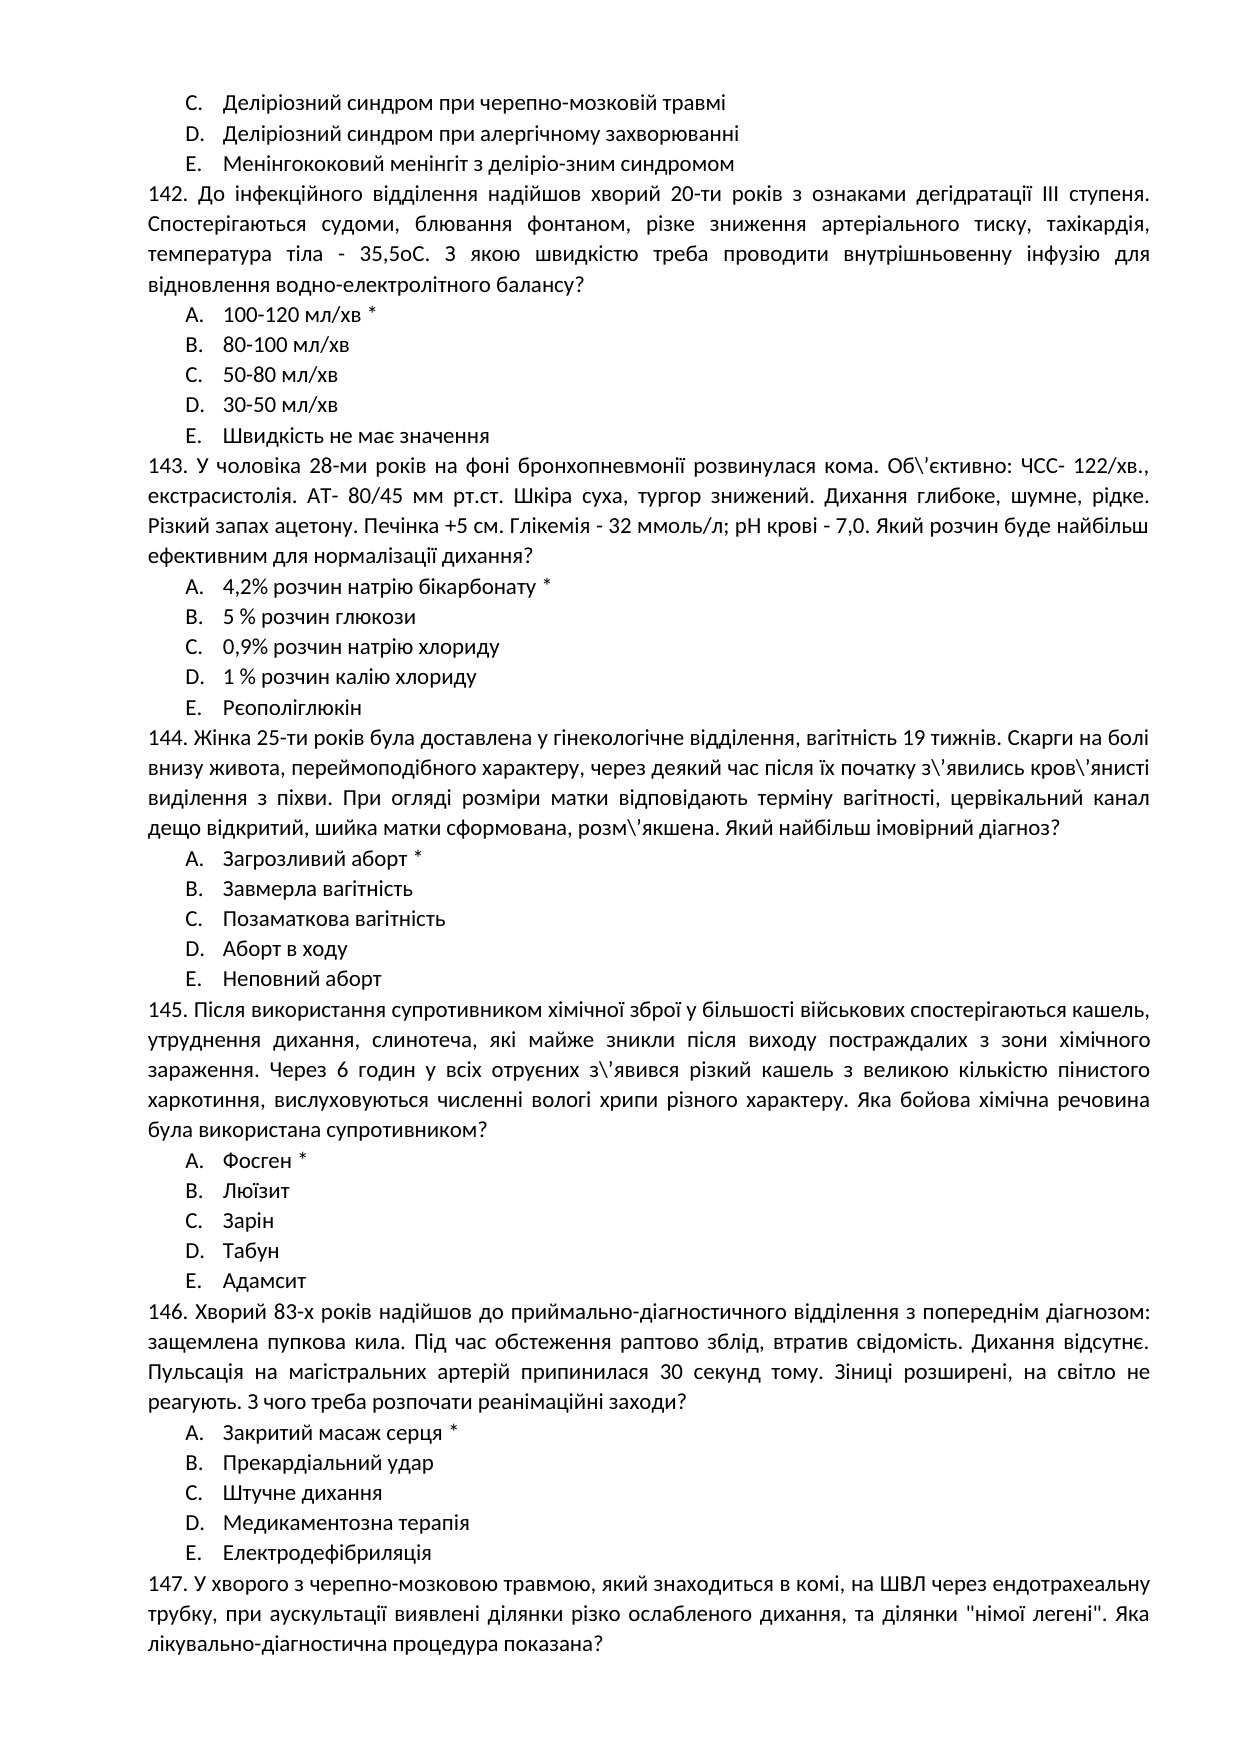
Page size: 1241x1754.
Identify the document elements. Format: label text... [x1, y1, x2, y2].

list Люїзит [185, 1176, 1152, 1204]
list Медикаментозна терапія [185, 1508, 1152, 1536]
list 50-80 мл/хв [185, 360, 1152, 388]
list Деліріозний синдром при черепно-мозковій травмі [185, 88, 1152, 117]
list Рєополіглюкін [185, 693, 1152, 721]
list Швидкість не має значення [185, 421, 1152, 449]
list 30-50 мл/хв [185, 391, 1152, 419]
list 4,2% розчин натрію бікарбонату * [185, 572, 1152, 600]
text 146. Хворий 83-х років надійшов до приймально-діагностичного відділення з попереднім діагнозом: защемлена пупкова кила. Під час обстеження раптово зблід, втратив свідомість. Дихання відсутнє. Пульсація на магістральних артерій припинилася 30 секунд тому. Зіниці розширені, на світло не реагують. З чого треба розпочати реанімаційні заходи? [148, 1297, 1152, 1416]
list Закритий масаж серця * [185, 1418, 1152, 1446]
text 143. У чоловіка 28-ми років на фоні бронхопневмонії розвинулася кома. Об\’єктивно: ЧСС- 122/хв., екстрасистолія. АТ- 80/45 мм рт.ст. Шкіра суха, тургор знижений. Дихання глибоке, шумне, рідке. Різкий запах ацетону. Печінка +5 см. Глікемія - 32 ммоль/л; рН крові - 7,0. Який розчин буде найбільш ефективним для нормалізації дихання? [148, 451, 1152, 570]
list Прекардіальний удар [185, 1448, 1152, 1476]
list Зарін [185, 1206, 1152, 1234]
list Штучне дихання [185, 1478, 1152, 1506]
list Фосген * [185, 1146, 1152, 1174]
list Загрозливий аборт * [185, 844, 1152, 872]
list Аборт в ходу [185, 934, 1152, 962]
list Позаматкова вагітність [185, 904, 1152, 932]
text 144. Жінка 25-ти років була доставлена у гінекологічне відділення, вагітність 19 тижнів. Скарги на болі внизу живота, переймоподібного характеру, через деякий час після їх початку з\’явились кров\’янисті виділення з піхви. При огляді розміри матки відповідають терміну вагітності, цервікальний канал дещо відкритий, шийка матки сформована, розм\’якшена. Який найбільш імовірний діагноз? [148, 723, 1152, 842]
list Менінгококовий менінгіт з деліріо-зним синдромом [185, 149, 1152, 177]
list 5 % розчин глюкози [185, 602, 1152, 630]
list 100-120 мл/хв * [185, 300, 1152, 328]
list 0,9% розчин натрію хлориду [185, 632, 1152, 660]
list Деліріозний синдром при алергічному захворюванні [185, 119, 1152, 147]
list Табун [185, 1236, 1152, 1264]
list Електродефібриляція [185, 1538, 1152, 1567]
list Завмерла вагітність [185, 874, 1152, 902]
list 1 % розчин калію хлориду [185, 662, 1152, 691]
text 145. Після використання супротивником хімічної зброї у більшості військових спостерігаються кашель, утруднення дихання, слинотеча, які майже зникли після виходу постраждалих з зони хімічного зараження. Через 6 годин у всіх отруєних з\’явився різкий кашель з великою кількістю пінистого харкотиння, вислуховуються численні вологі хрипи різного характеру. Яка бойова хімічна речовина була використана супротивником? [148, 995, 1152, 1144]
text 147. У хворого з черепно-мозковою травмою, який знаходиться в комі, на ШВЛ через ендотрахеальну трубку, при аускультації виявлені ділянки різко ослабленого дихання, та ділянки "німої легені". Яка лікувально-діагностична процедура показана? [148, 1569, 1152, 1657]
list Адамсит [185, 1267, 1152, 1295]
text 142. До інфекційного відділення надійшов хворий 20-ти років з ознаками дегідратації ІІІ ступеня. Спостерігаються судоми, блювання фонтаном, різке зниження артеріального тиску, тахікардія, температура тіла - 35,5oC. З якою швидкістю треба проводити внутрішньовенну інфузію для відновлення водно-електролітного балансу? [148, 179, 1152, 298]
list 80-100 мл/хв [185, 330, 1152, 358]
list Неповний аборт [185, 964, 1152, 993]
